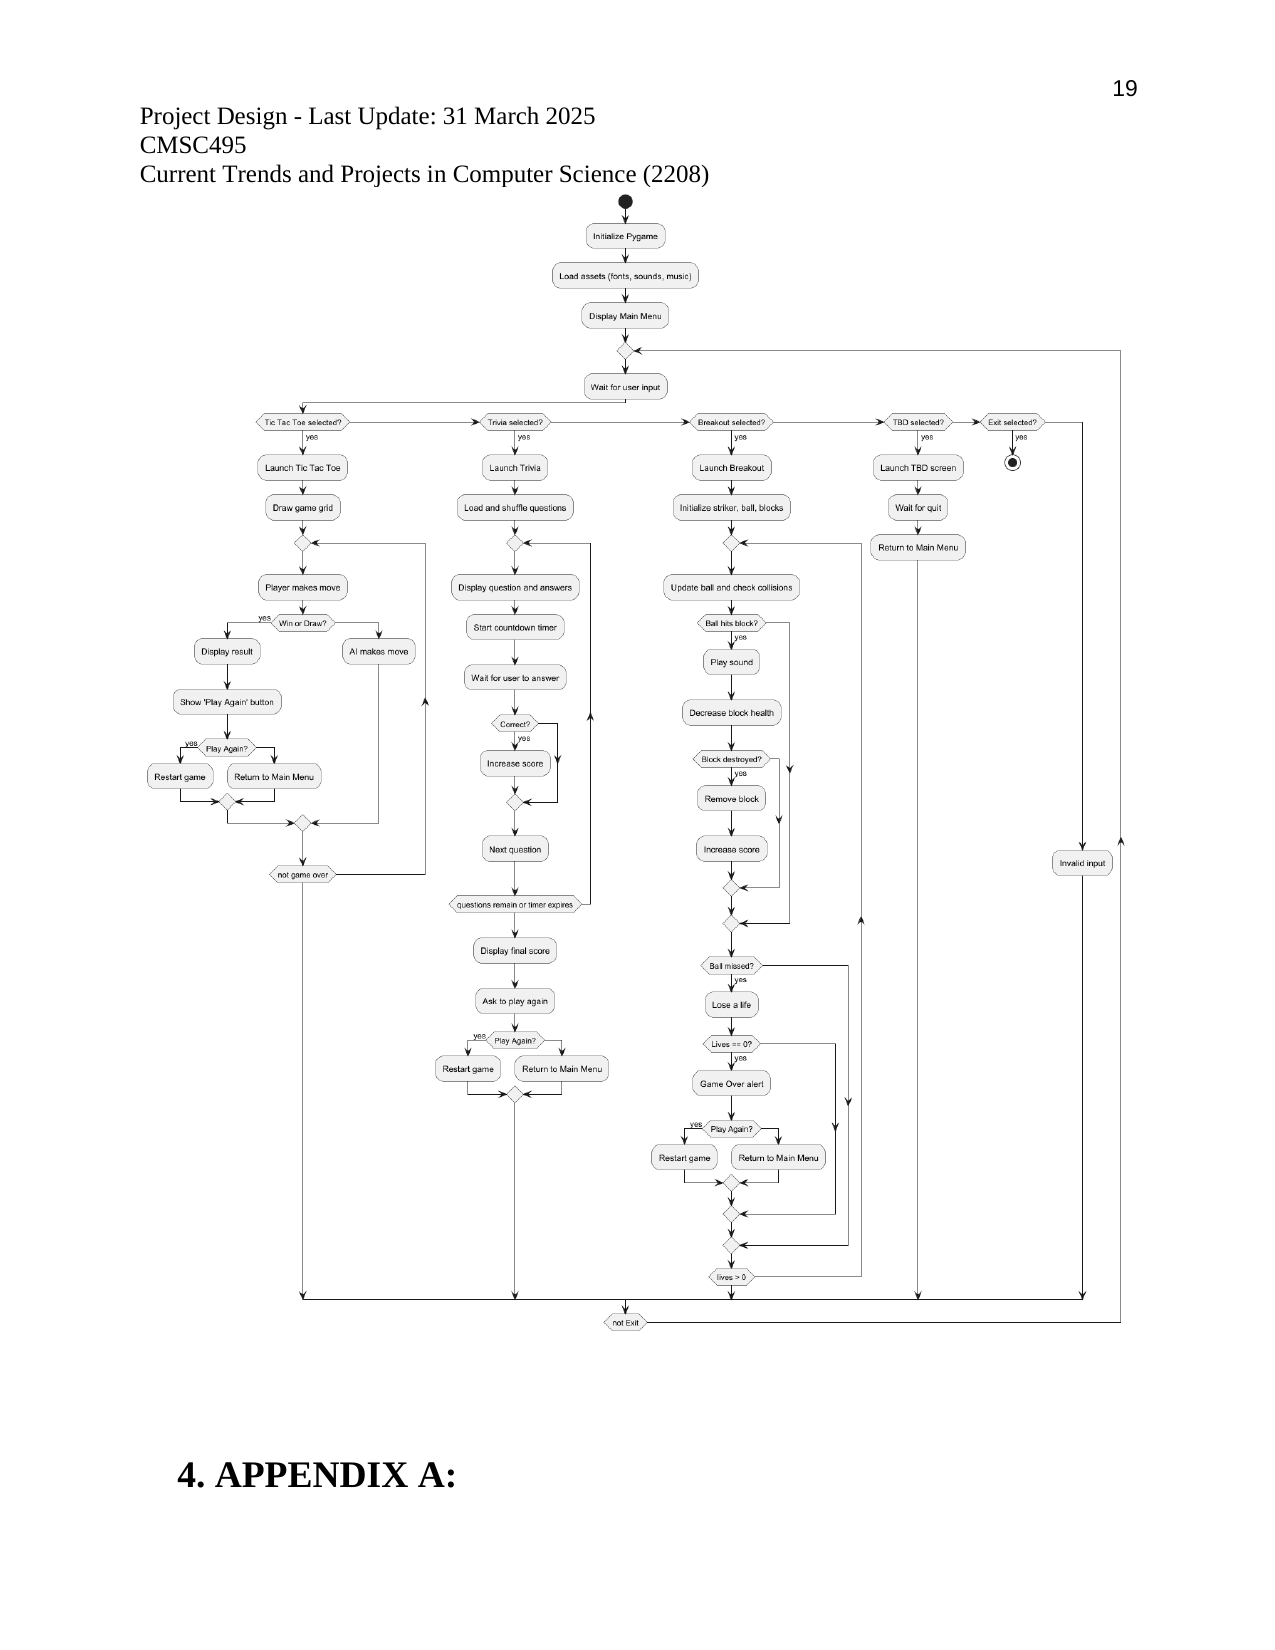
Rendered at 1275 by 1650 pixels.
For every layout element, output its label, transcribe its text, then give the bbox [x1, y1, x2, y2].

subtitle APPENDIX A: [177, 1453, 1137, 1496]
picture [139, 187, 1138, 1338]
